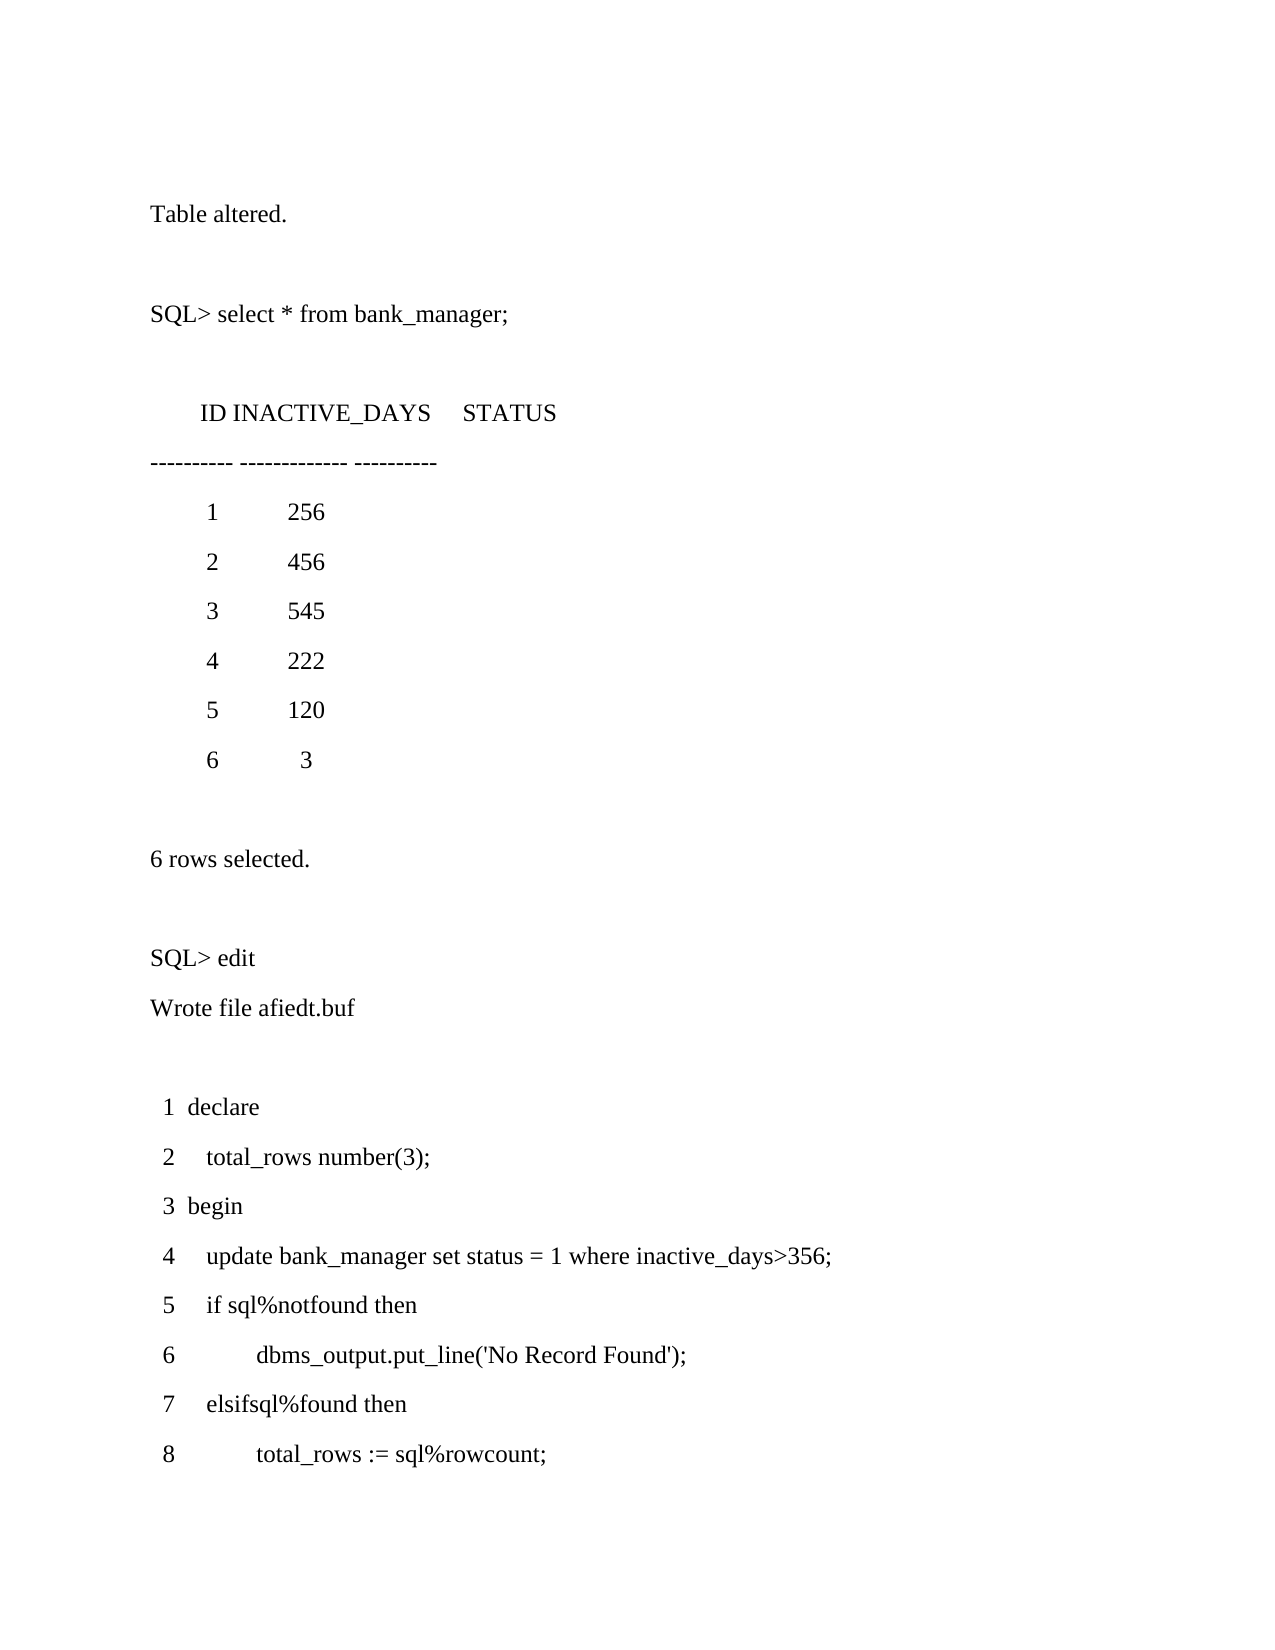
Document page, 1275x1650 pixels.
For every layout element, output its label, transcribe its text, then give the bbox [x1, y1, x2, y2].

text 2 total_rows number(3); [150, 1142, 1125, 1170]
text 7 elsifsql%found then [150, 1389, 1125, 1418]
text 4 update bank_manager set status = 1 where inactive_days>356; [150, 1241, 1125, 1269]
text SQL> edit [150, 943, 1125, 972]
text Table altered. [150, 199, 1125, 228]
text SQL> select * from bank_manager; [150, 299, 1125, 327]
text Wrote file afiedt.buf [150, 993, 1125, 1022]
text 3 begin [150, 1191, 1125, 1220]
text 1 256 [150, 497, 1125, 526]
text 1 declare [150, 1092, 1125, 1121]
text 2 456 [150, 547, 1125, 575]
text 6 rows selected. [150, 844, 1125, 873]
text 5 if sql%notfound then [150, 1290, 1125, 1319]
text 6 dbms_output.put_line('No Record Found'); [150, 1340, 1125, 1369]
text ---------- ------------- ---------- [150, 447, 1125, 476]
text 5 120 [150, 695, 1125, 724]
text 6 3 [150, 745, 1125, 774]
text ID INACTIVE_DAYS STATUS [150, 398, 1125, 427]
text 8 total_rows := sql%rowcount; [150, 1439, 1125, 1468]
text 4 222 [150, 646, 1125, 674]
text 3 545 [150, 596, 1125, 625]
